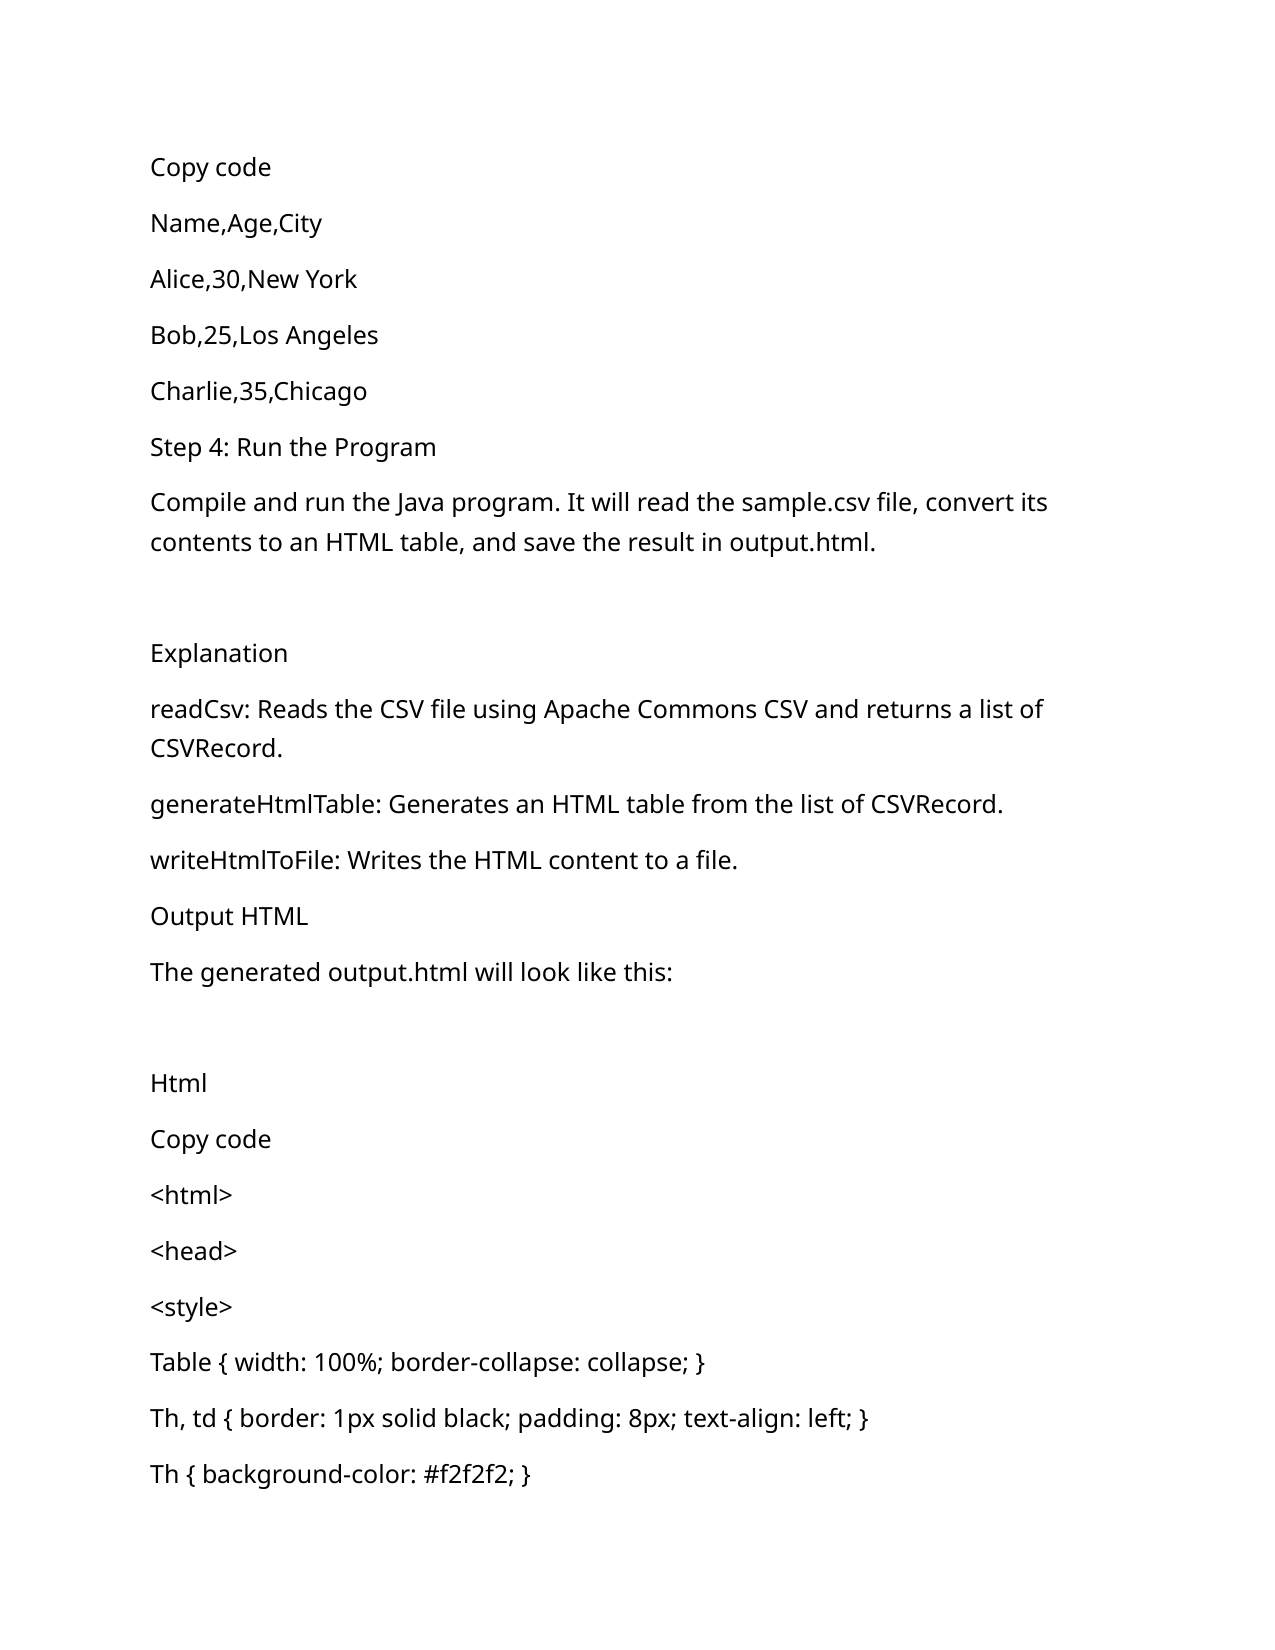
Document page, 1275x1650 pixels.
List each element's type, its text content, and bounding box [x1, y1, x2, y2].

text Step 4: Run the Program [150, 429, 1125, 463]
text generateHtmlTable: Generates an HTML table from the list of CSVRecord. [150, 787, 1125, 821]
text readCsv: Reads the CSV file using Apache Commons CSV and returns a list of CSVRecord. [150, 692, 1125, 765]
text Compile and run the Java program. It will read the sample.csv file, convert its contents to an HTML table, and save the result in output.html. [150, 485, 1125, 558]
text Bob,25,Los Angeles [150, 317, 1125, 352]
text Alice,30,New York [150, 262, 1125, 296]
text <head> [150, 1233, 1125, 1267]
text Output HTML [150, 898, 1125, 932]
text Charlie,35,Chicago [150, 373, 1125, 407]
text Html [150, 1066, 1125, 1100]
text The generated output.html will look like this: [150, 954, 1125, 988]
text Table { width: 100%; border-collapse: collapse; } [150, 1345, 1125, 1379]
text <html> [150, 1177, 1125, 1212]
text Copy code [150, 150, 1125, 184]
text <style> [150, 1289, 1125, 1323]
text Th { background-color: #f2f2f2; } [150, 1457, 1125, 1491]
text Copy code [150, 1122, 1125, 1156]
text Name,Age,City [150, 206, 1125, 240]
text writeHtmlToFile: Writes the HTML content to a file. [150, 842, 1125, 877]
text Th, td { border: 1px solid black; padding: 8px; text-align: left; } [150, 1401, 1125, 1435]
text Explanation [150, 636, 1125, 670]
